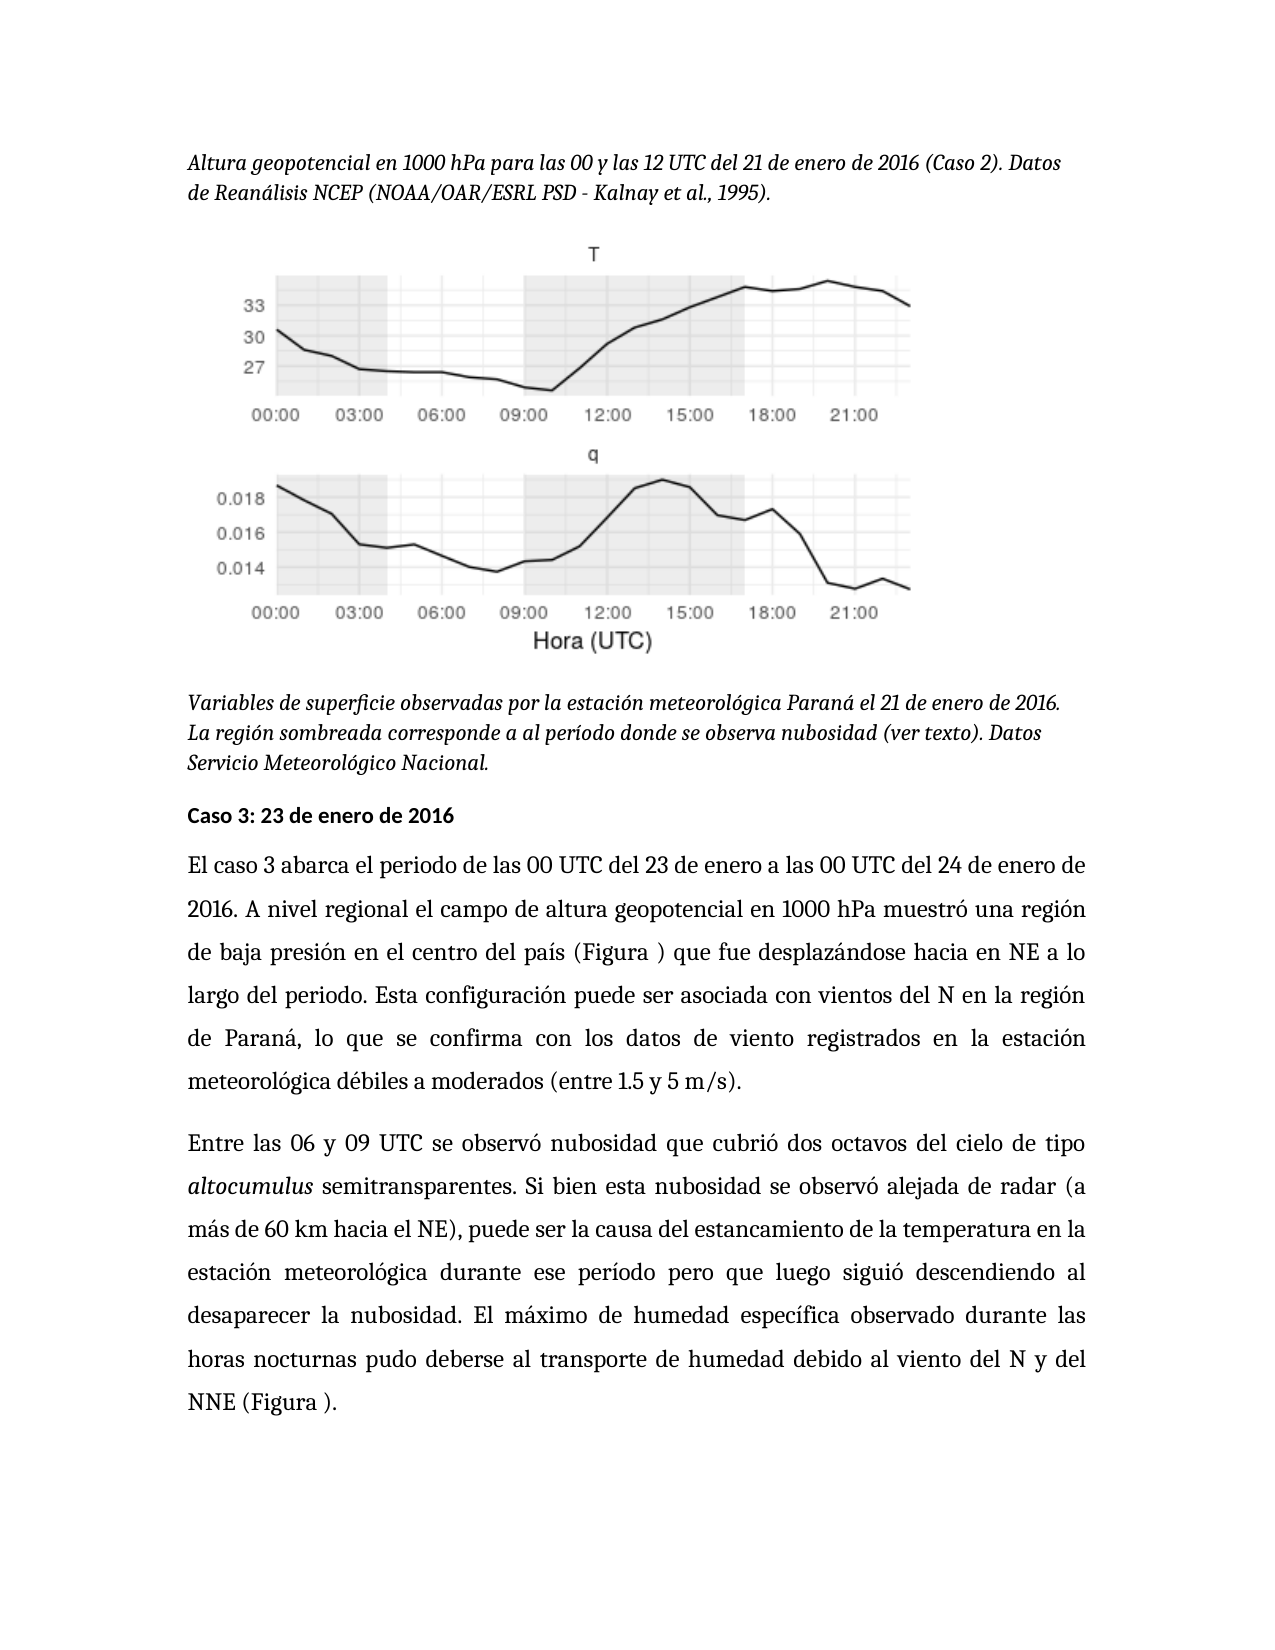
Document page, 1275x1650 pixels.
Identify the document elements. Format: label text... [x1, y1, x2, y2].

subtitle Caso 3: 23 de enero de 2016 [187, 801, 1087, 829]
text El caso 3 abarca el periodo de las 00 UTC del 23 de enero a las 00 UTC del 24 de enero de 2016. A nivel regional el campo de altura geopotencial en 1000 hPa muestró una región de baja presión en el centro del país (Figura ) que fue desplazándose hacia en NE a lo largo del periodo. Esta configuración puede ser asociada con vientos del N en la región de Paraná, lo que se confirma con los datos de viento registrados en la estación meteorológica débiles a moderados (entre 1.5 y 5 m/s). [187, 851, 1087, 1096]
text Variables de superficie observadas por la estación meteorológica Paraná el 21 de enero de 2016. La región sombreada corresponde a al período donde se observa nubosidad (ver texto). Datos Servicio Meteorológico Nacional. [187, 690, 1087, 776]
text Altura geopotencial en 1000 hPa para las 00 y las 12 UTC del 21 de enero de 2016 (Caso 2). Datos de Reanálisis NCEP (NOAA/OAR/ESRL PSD - Kalnay et al., 1995). [187, 150, 1087, 207]
picture [206, 222, 922, 665]
text Entre las 06 y 09 UTC se observó nubosidad que cubrió dos octavos del cielo de tipo altocumulus semitransparentes. Si bien esta nubosidad se observó alejada de radar (a más de 60 km hacia el NE), puede ser la causa del estancamiento de la temperatura en la estación meteorológica durante ese período pero que luego siguió descendiendo al desaparecer la nubosidad. El máximo de humedad específica observado durante las horas nocturnas pudo deberse al transporte de humedad debido al viento del N y del NNE (Figura ). [187, 1129, 1087, 1416]
